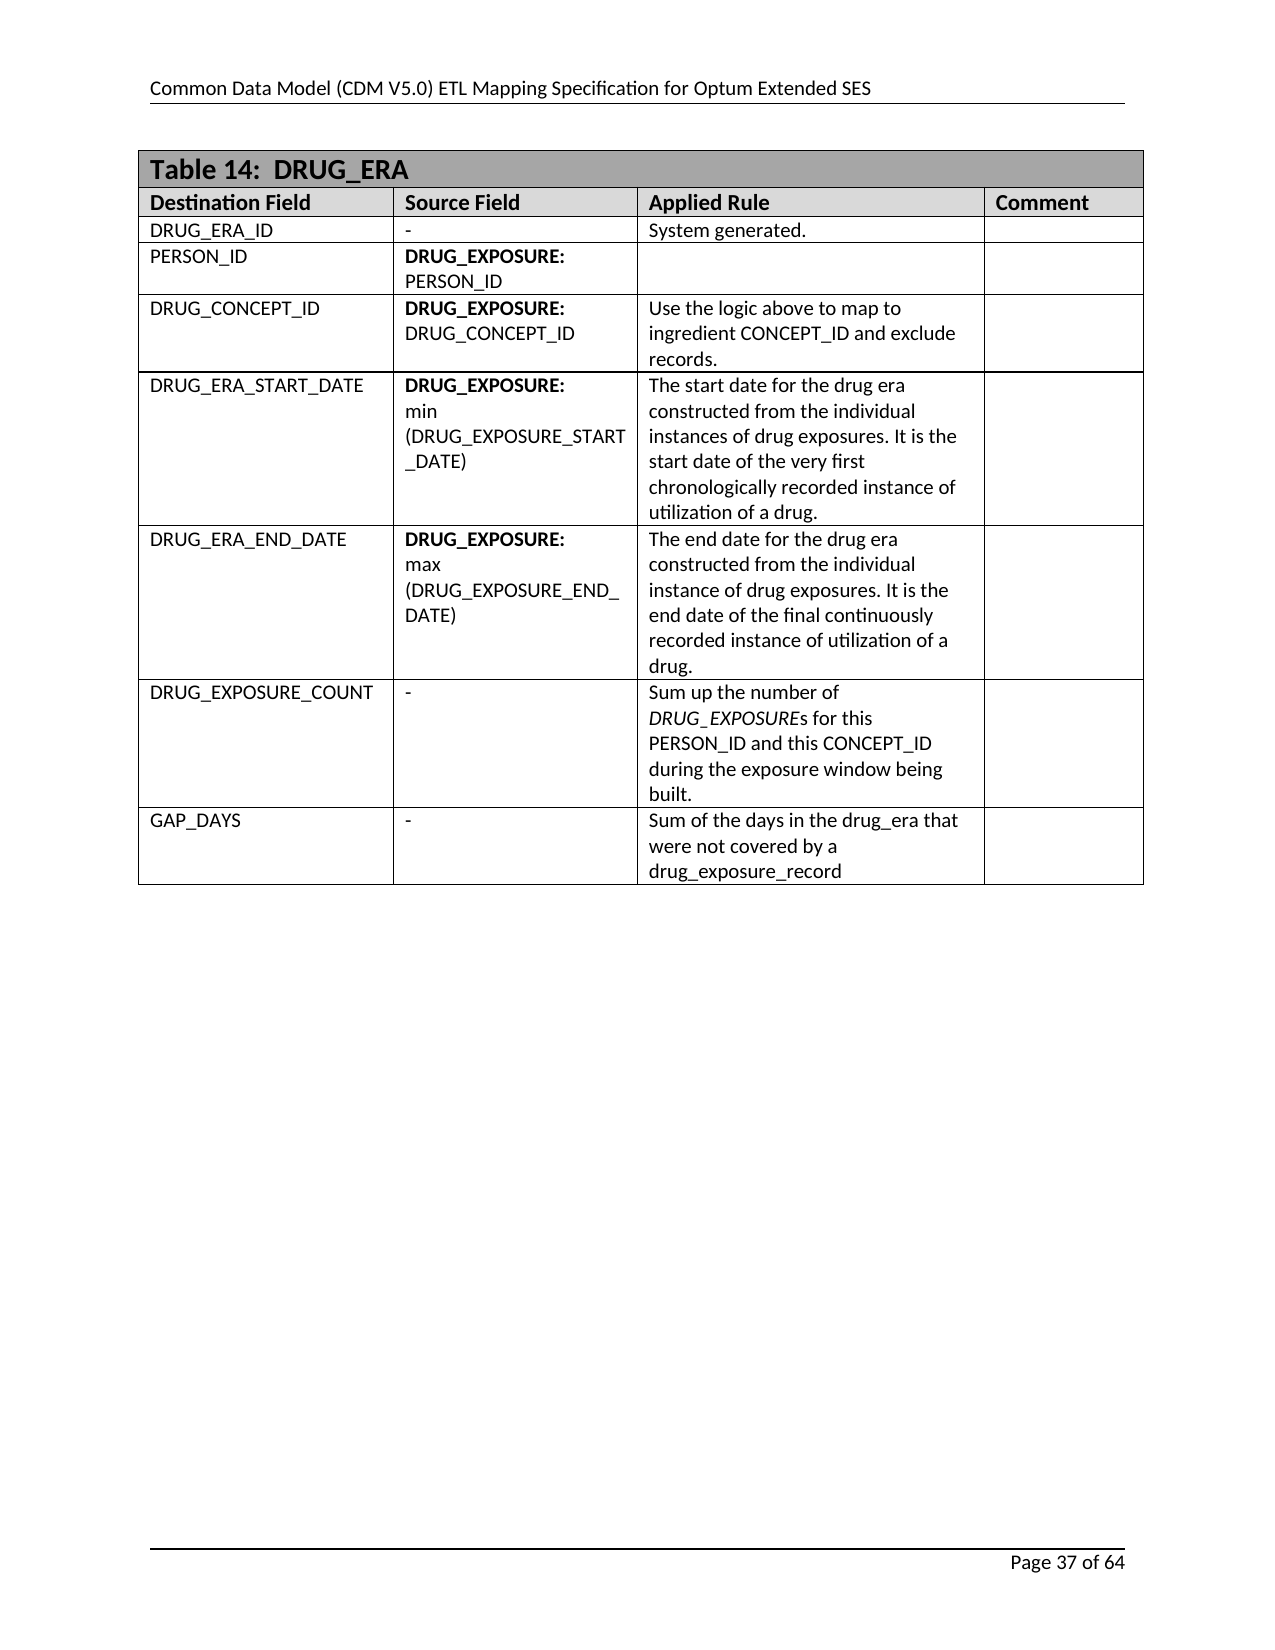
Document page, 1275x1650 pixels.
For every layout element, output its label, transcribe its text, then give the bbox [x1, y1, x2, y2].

table_cell [985, 808, 1143, 884]
table_cell Source Field [394, 188, 637, 216]
table_cell GAP_DAYS [139, 808, 393, 884]
table_cell DRUG_EXPOSURE_COUNT [139, 680, 393, 807]
table_cell [985, 526, 1143, 678]
table_cell Applied Rule [638, 188, 984, 216]
table_cell DRUG_ERA_END_DATE [139, 526, 393, 678]
table_cell System generated. [638, 217, 984, 242]
table_cell DRUG_EXPOSURE: max(DRUG_EXPOSURE_END_DATE) [394, 526, 637, 678]
table_cell [985, 217, 1143, 242]
table_cell [985, 680, 1143, 807]
table_cell Destination Field [139, 188, 393, 216]
table_cell DRUG_CONCEPT_ID [139, 295, 393, 371]
table_cell - [394, 808, 637, 884]
table_cell DRUG_EXPOSURE: DRUG_CONCEPT_ID [394, 295, 637, 371]
table_cell Use the logic above to map to ingredient CONCEPT_ID and exclude records. [638, 295, 984, 371]
table_header Table 14: DRUG_ERA [139, 151, 1143, 187]
table_cell [985, 295, 1143, 371]
table_cell - [394, 680, 637, 807]
table_cell [985, 243, 1143, 294]
table_cell PERSON_ID [139, 243, 393, 294]
table_cell DRUG_EXPOSURE: PERSON_ID [394, 243, 637, 294]
table_cell The end date for the drug era constructed from the individual instance of drug exposures. It is the end date of the final continuously recorded instance of utilization of a drug. [638, 526, 984, 678]
table_cell DRUG_ERA_START_DATE [139, 373, 393, 525]
table_cell The start date for the drug era constructed from the individual instances of drug exposures. It is the start date of the very first chronologically recorded instance of utilization of a drug. [638, 373, 984, 525]
table_cell Sum of the days in the drug_era that were not covered by a drug_exposure_record [638, 808, 984, 884]
table_cell [985, 373, 1143, 525]
table_cell Sum up the number of DRUG_EXPOSUREs for this PERSON_ID and this CONCEPT_ID during the exposure window being built. [638, 680, 984, 807]
table_cell [638, 243, 984, 294]
table_cell - [394, 217, 637, 242]
table_cell DRUG_ERA_ID [139, 217, 393, 242]
table_cell Comment [985, 188, 1143, 216]
table_cell DRUG_EXPOSURE: min(DRUG_EXPOSURE_START_DATE) [394, 373, 637, 525]
